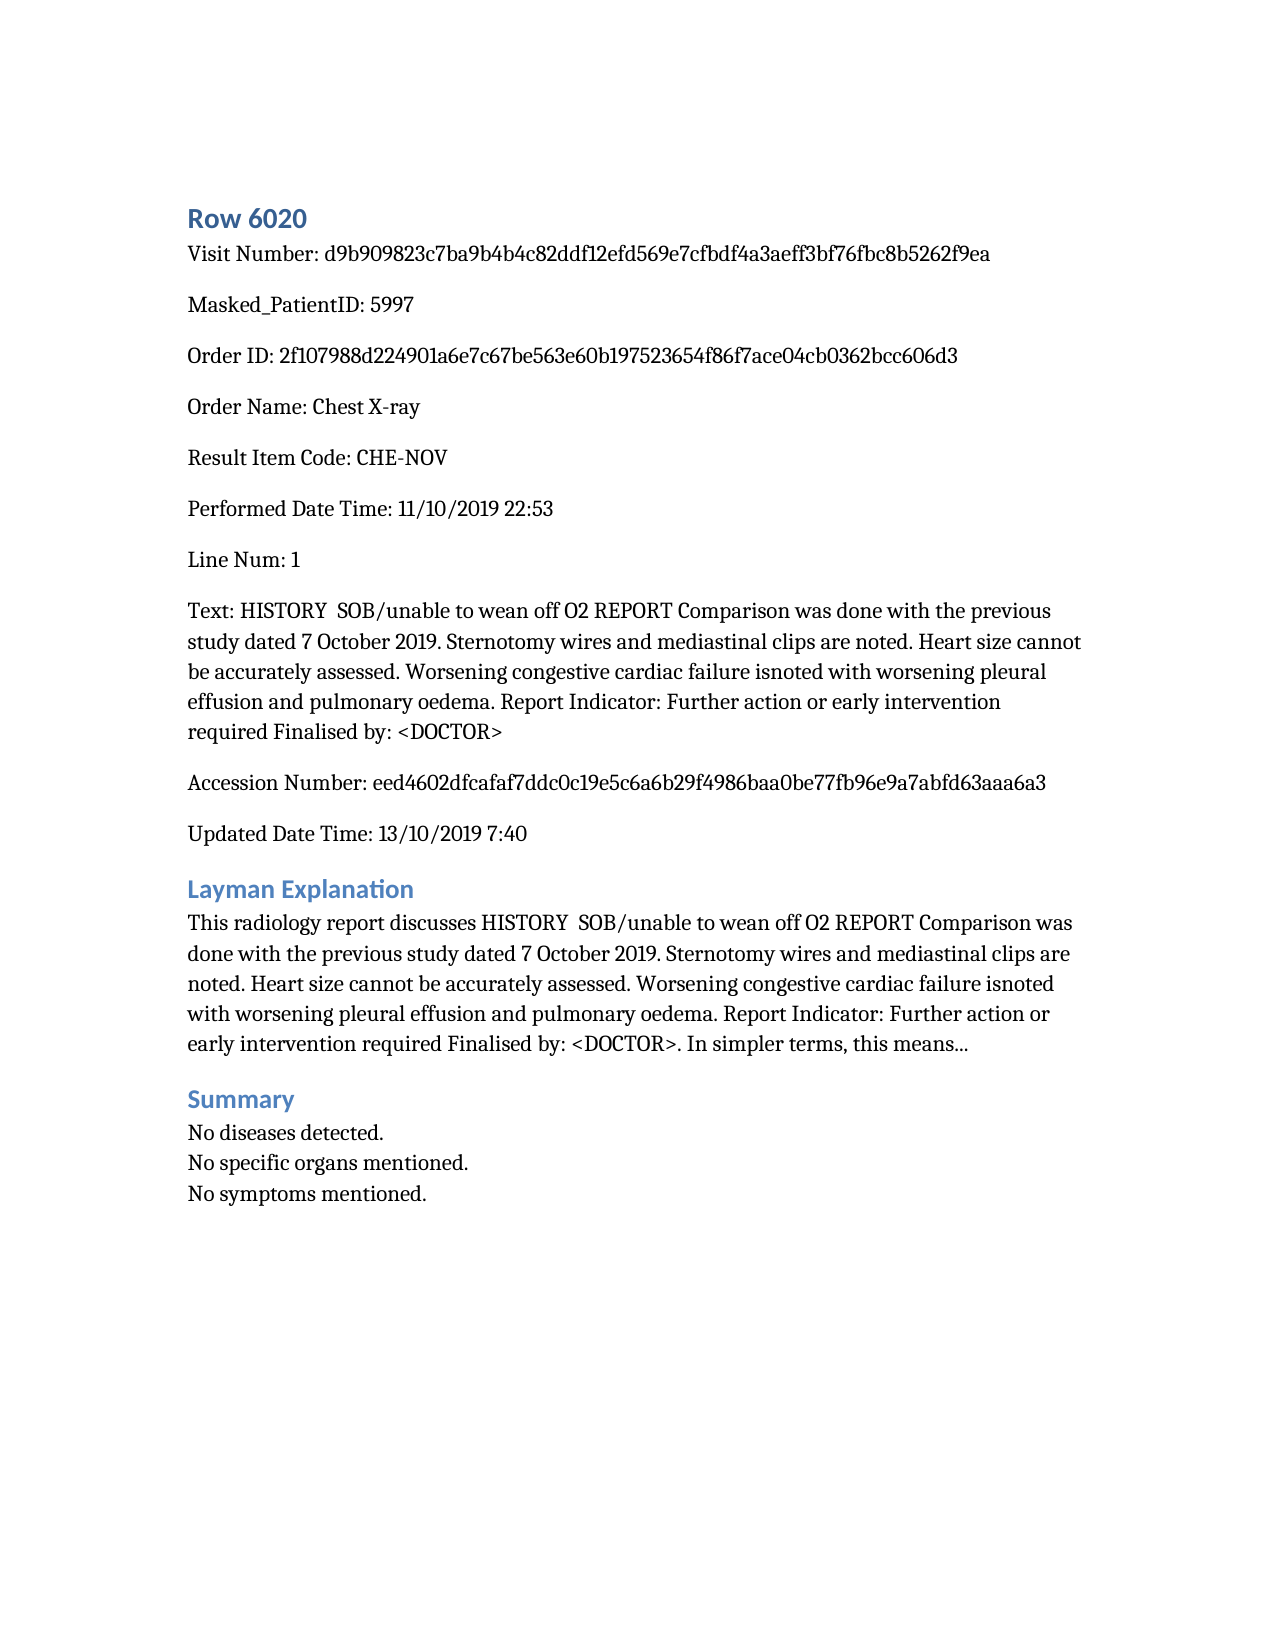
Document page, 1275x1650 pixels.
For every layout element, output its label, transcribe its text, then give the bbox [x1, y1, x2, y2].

text Masked_PatientID: 5997 [187, 292, 1087, 318]
text No diseases detected. No specific organs mentioned. No symptoms mentioned. [187, 1120, 1087, 1207]
text Performed Date Time: 11/10/2019 22:53 [187, 496, 1087, 522]
text Accession Number: eed4602dfcafaf7ddc0c19e5c6a6b29f4986baa0be77fb96e9a7abfd63aaa6a3 [187, 770, 1087, 796]
text Text: HISTORY SOB/unable to wean off O2 REPORT Comparison was done with the previous study dated 7 October 2019. Sternotomy wires and mediastinal clips are noted. Heart size cannot be accurately assessed. Worsening congestive cardiac failure isnoted with worsening pleural effusion and pulmonary oedema. Report Indicator: Further action or early intervention required Finalised by: <DOCTOR> [187, 598, 1087, 745]
subtitle Summary [187, 1082, 1087, 1115]
text Order ID: 2f107988d224901a6e7c67be563e60b197523654f86f7ace04cb0362bcc606d3 [187, 343, 1087, 369]
text Updated Date Time: 13/10/2019 7:40 [187, 821, 1087, 847]
text Result Item Code: CHE-NOV [187, 445, 1087, 471]
text This radiology report discusses HISTORY SOB/unable to wean off O2 REPORT Comparison was done with the previous study dated 7 October 2019. Sternotomy wires and mediastinal clips are noted. Heart size cannot be accurately assessed. Worsening congestive cardiac failure isnoted with worsening pleural effusion and pulmonary oedema. Report Indicator: Further action or early intervention required Finalised by: <DOCTOR>. In simpler terms, this means... [187, 910, 1087, 1057]
text Visit Number: d9b909823c7ba9b4b4c82ddf12efd569e7cfbdf4a3aeff3bf76fbc8b5262f9ea [187, 241, 1087, 267]
text Line Num: 1 [187, 547, 1087, 573]
subtitle Row 6020 [187, 200, 1087, 236]
text Order Name: Chest X-ray [187, 394, 1087, 420]
subtitle Layman Explanation [187, 872, 1087, 905]
